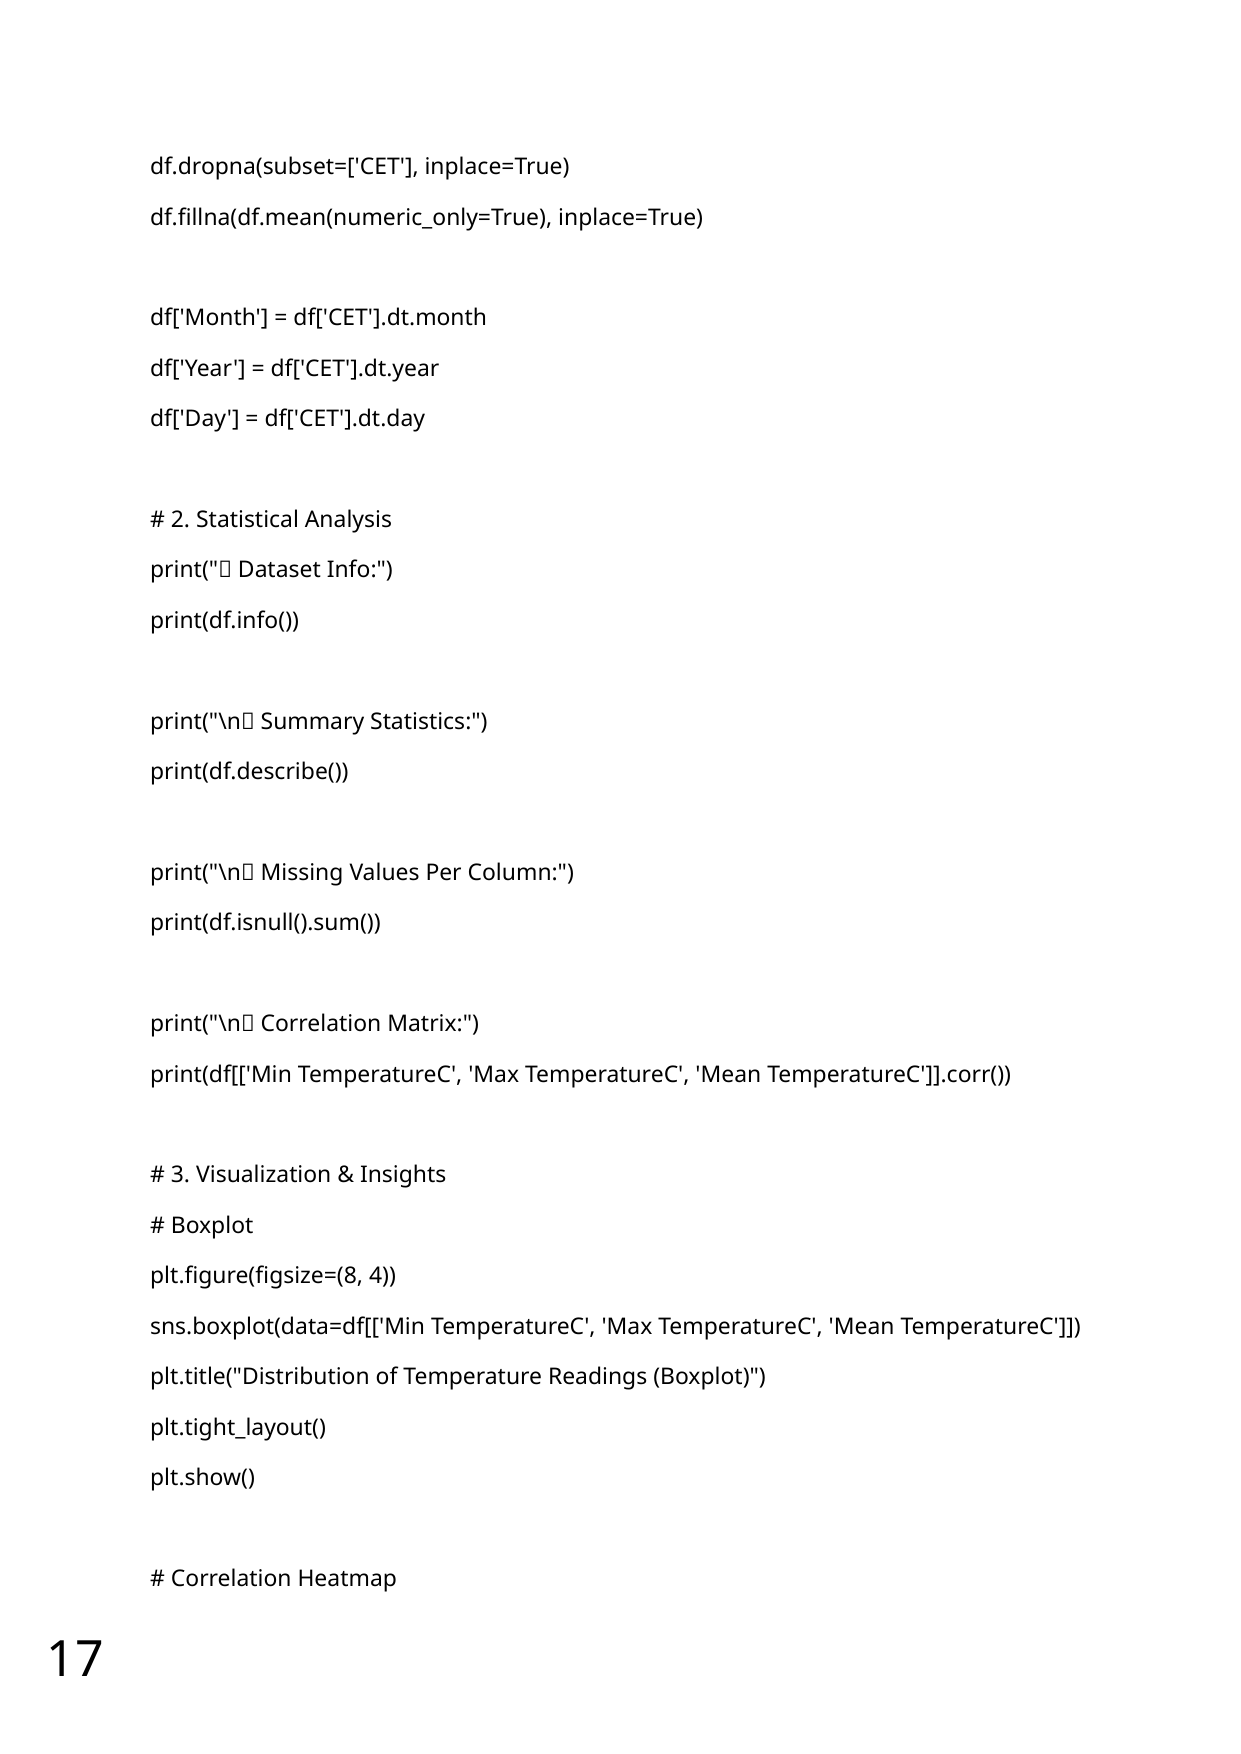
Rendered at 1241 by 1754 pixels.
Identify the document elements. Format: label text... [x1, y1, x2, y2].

text print("\n🔹 Summary Statistics:") [150, 704, 1090, 736]
text print("\n🔹 Missing Values Per Column:") [150, 856, 1090, 887]
text # 2. Statistical Analysis [150, 503, 1090, 534]
text print(df[['Min TemperatureC', 'Max TemperatureC', 'Mean TemperatureC']].corr()) [150, 1057, 1090, 1089]
text # 3. Visualization & Insights [150, 1158, 1090, 1189]
text df['Month'] = df['CET'].dt.month [150, 301, 1090, 332]
text print(df.isnull().sum()) [150, 906, 1090, 937]
text df.dropna(subset=['CET'], inplace=True) [150, 150, 1090, 181]
text print("🔹 Dataset Info:") [150, 553, 1090, 584]
text # Boxplot [150, 1209, 1090, 1240]
text print(df.describe()) [150, 755, 1090, 786]
text df.fillna(df.mean(numeric_only=True), inplace=True) [150, 200, 1090, 232]
text plt.show() [150, 1461, 1090, 1492]
text df['Day'] = df['CET'].dt.day [150, 402, 1090, 433]
text print(df.info()) [150, 604, 1090, 635]
text plt.tight_layout() [150, 1410, 1090, 1442]
text # Correlation Heatmap [150, 1562, 1090, 1593]
text print("\n🔹 Correlation Matrix:") [150, 1007, 1090, 1038]
text plt.figure(figsize=(8, 4)) [150, 1259, 1090, 1290]
text df['Year'] = df['CET'].dt.year [150, 352, 1090, 383]
text plt.title("Distribution of Temperature Readings (Boxplot)") [150, 1360, 1090, 1391]
text sns.boxplot(data=df[['Min TemperatureC', 'Max TemperatureC', 'Mean TemperatureC']]) [150, 1309, 1090, 1341]
